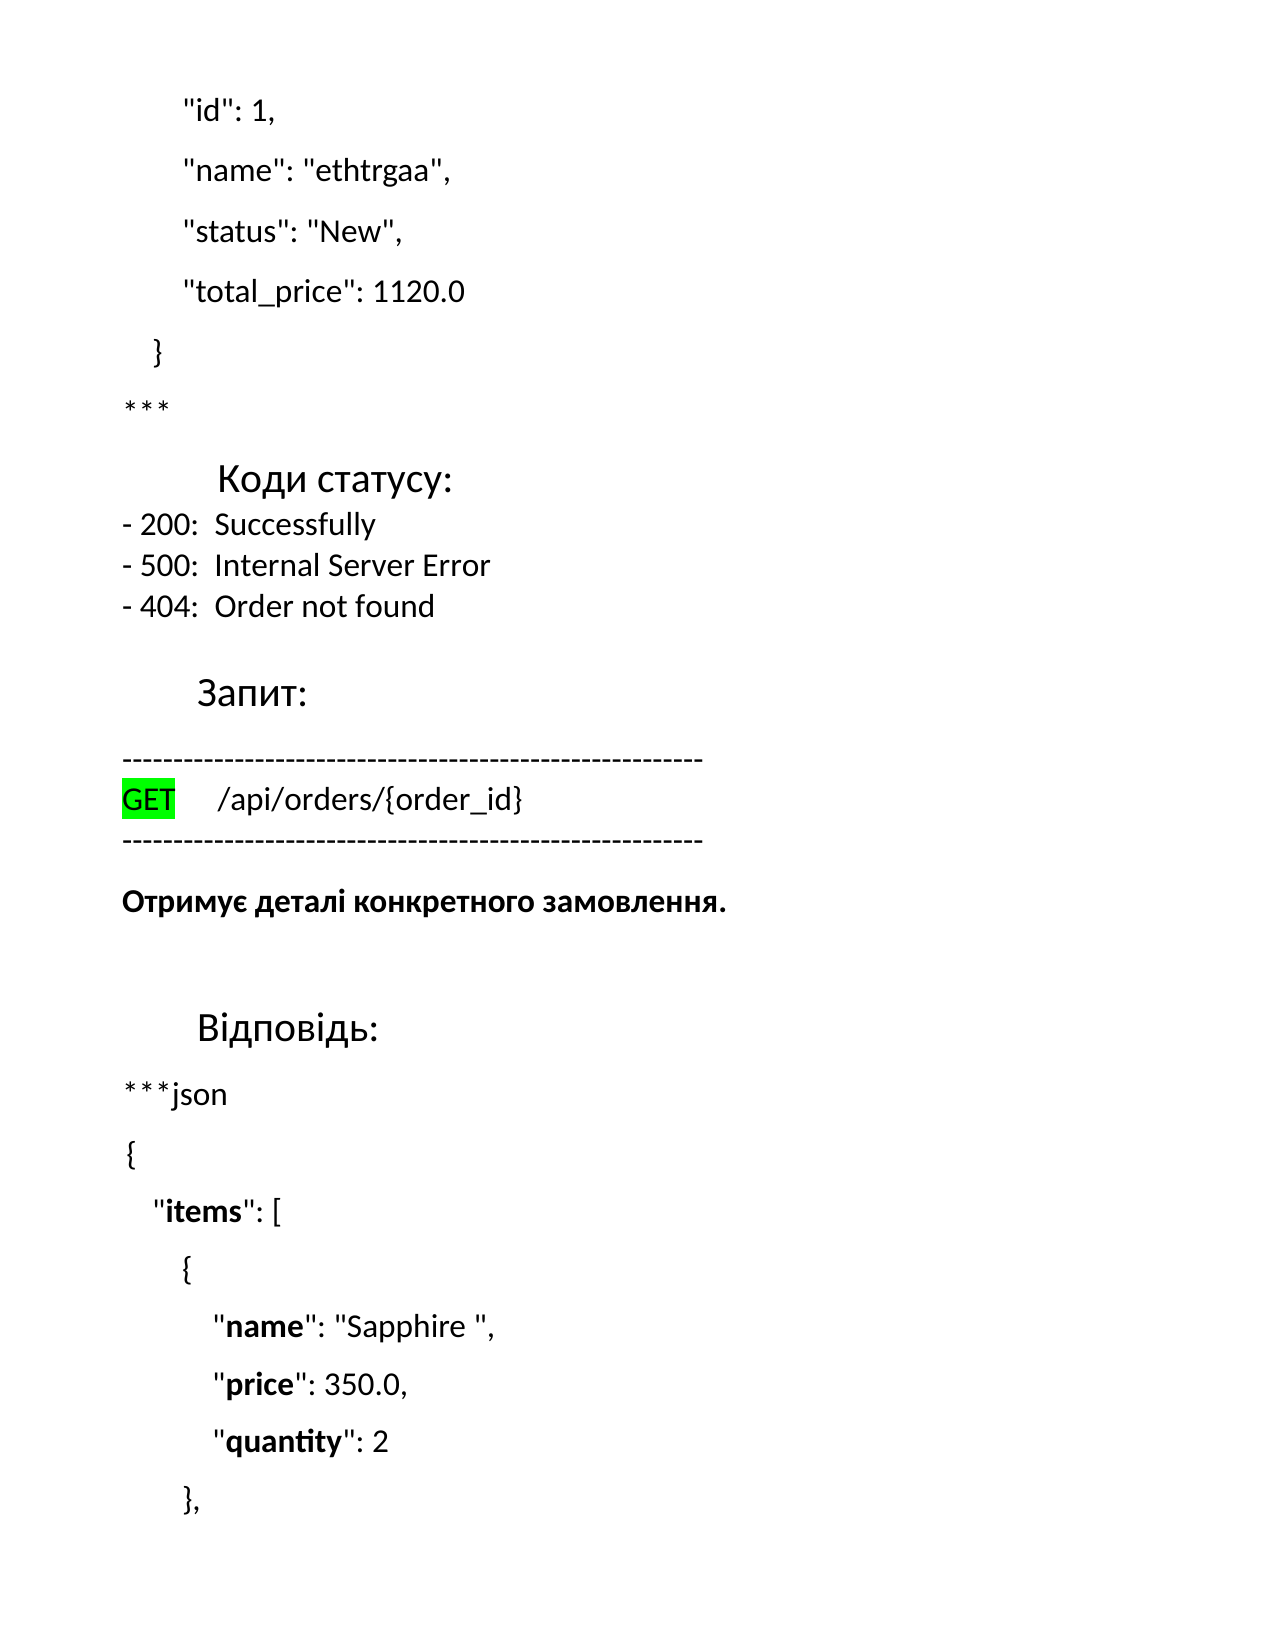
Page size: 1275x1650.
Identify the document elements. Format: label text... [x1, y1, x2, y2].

text "name": "ethtrgaa", [122, 149, 1186, 190]
text Коди статусу: - 200: Successfully [122, 452, 1186, 544]
text "price": 350.0, [122, 1363, 1186, 1403]
text "status": "New", [122, 210, 1186, 251]
text --------------------------------------------------------- [122, 819, 1186, 860]
text Відповідь: [122, 1001, 1186, 1052]
text } [122, 331, 1186, 372]
text --------------------------------------------------------- [122, 738, 1186, 778]
text "quantity": 2 [122, 1420, 1186, 1461]
text *** [122, 392, 1186, 432]
text { [122, 1133, 1186, 1174]
text { [122, 1248, 1186, 1289]
text - 500: Internal Server Error [122, 544, 1186, 584]
text Запит: [197, 666, 1186, 717]
text GET /api/orders/{order_id} [175, 778, 1186, 819]
text Отримує деталі конкретного замовлення. [122, 880, 1186, 920]
text "name": "Sapphire ", [122, 1305, 1186, 1346]
text "id": 1, [122, 88, 1186, 129]
text }, [122, 1477, 1186, 1518]
text ***json [122, 1072, 1186, 1113]
text - 404: Order not found [122, 584, 1186, 625]
text "items": [ [122, 1191, 1186, 1231]
text "total_price": 1120.0 [122, 270, 1186, 311]
